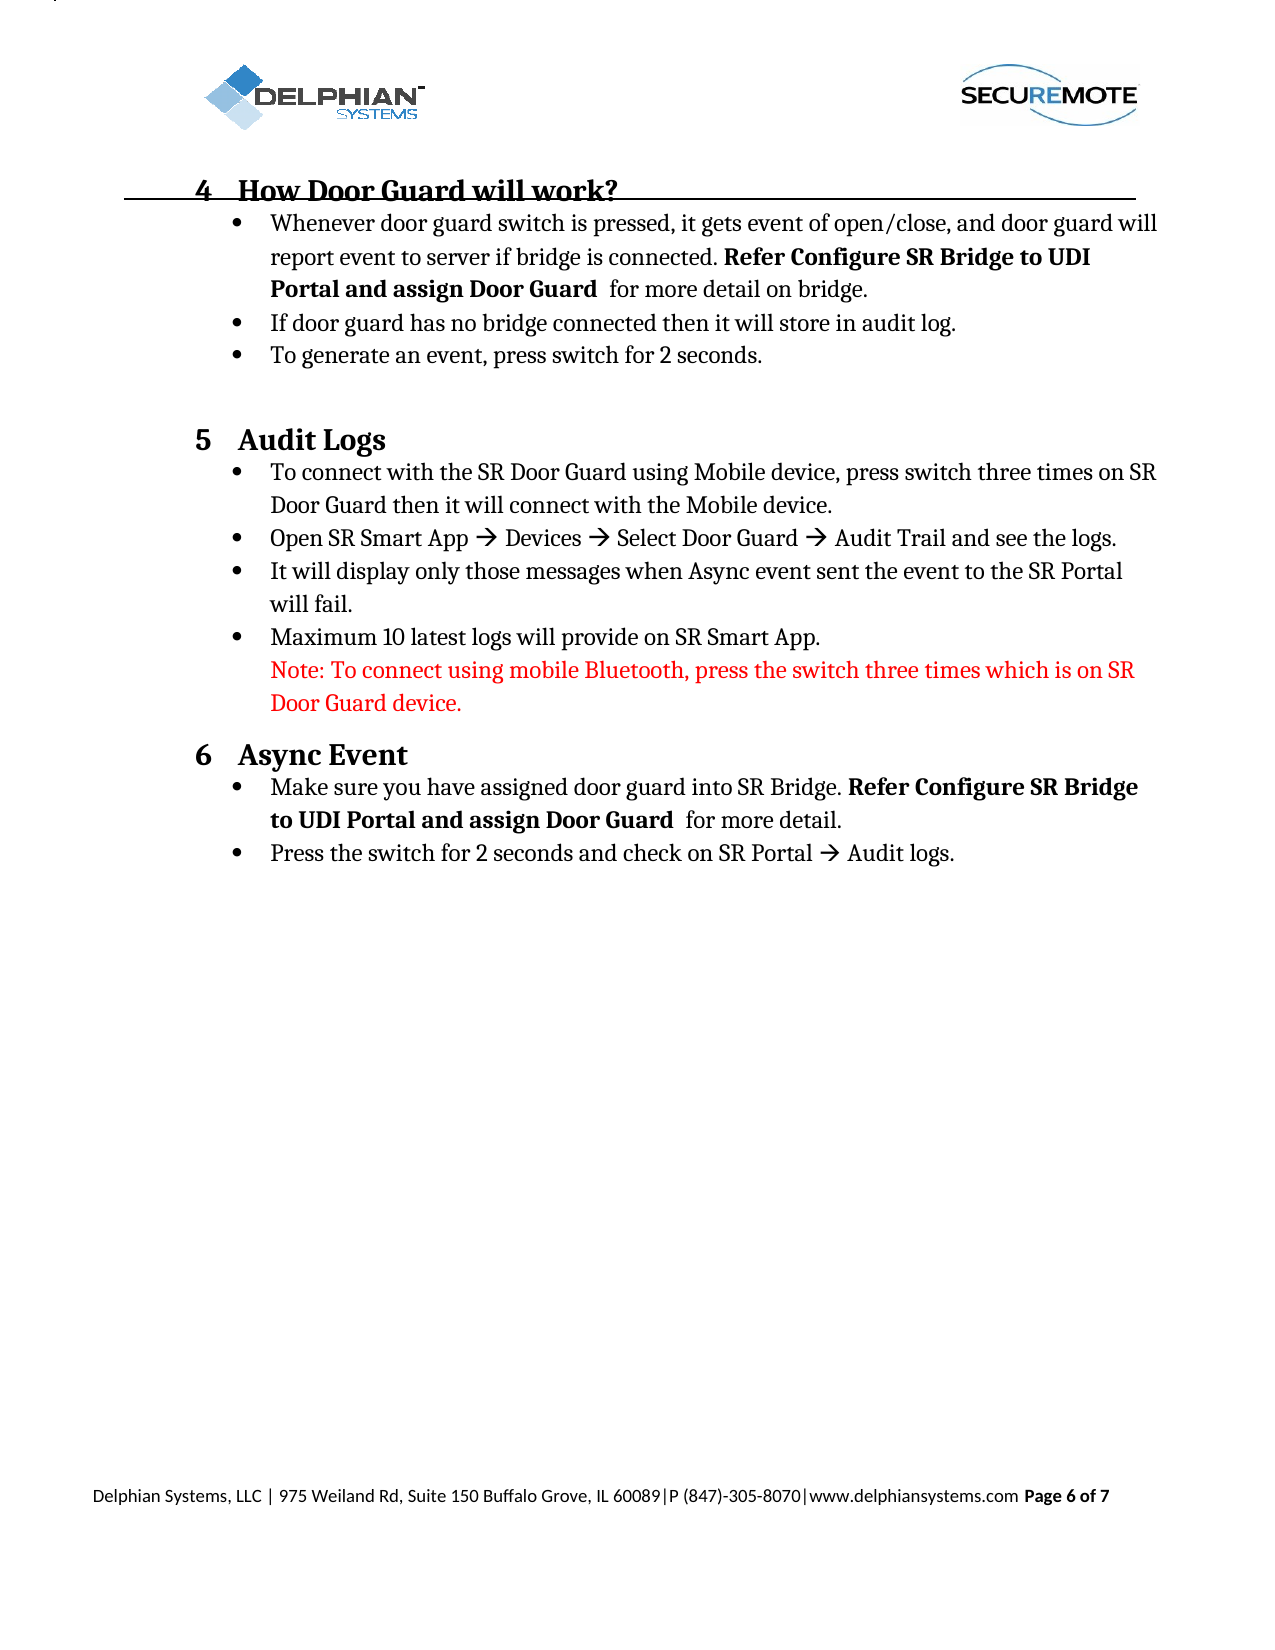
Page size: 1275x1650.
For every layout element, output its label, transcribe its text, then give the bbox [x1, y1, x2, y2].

list To connect with the SR Door Guard using Mobile device, press switch three times on SR Door Guard then it will connect with the Mobile device. [233, 458, 1158, 519]
list Note: To connect using mobile Bluetooth, press the switch three times which is on SR Door Guard device. [270, 656, 1158, 718]
list Maximum 10 latest logs will provide on SR Smart App. [233, 623, 1158, 652]
list Make sure you have assigned door guard into SR Bridge. Refer Configure SR Bridge to UDI Portal and assign Door Guard for more detail. [233, 773, 1158, 835]
picture [960, 64, 1141, 126]
list If door guard has no bridge connected then it will store in audit log. [233, 308, 1158, 337]
list Whenever door guard switch is pressed, it gets event of open/close, and door guard will report event to server if bridge is connected. Refer Configure SR Bridge to UDI Portal and assign Door Guard for more detail on bridge. [233, 209, 1158, 304]
list It will display only those messages when Async event sent the event to the SR Portal will fail. [233, 557, 1158, 618]
list Open SR Smart App Devices Select Door Guard Audit Trail and see the logs. [233, 524, 1158, 552]
subtitle Audit Logs [195, 422, 1158, 458]
list Press the switch for 2 seconds and check on SR Portal Audit logs. [233, 839, 1158, 868]
list To generate an event, press switch for 2 seconds. [233, 341, 1158, 370]
subtitle Async Event [195, 737, 1158, 773]
picture [204, 64, 425, 130]
subtitle How Door Guard will work? [195, 173, 1158, 209]
